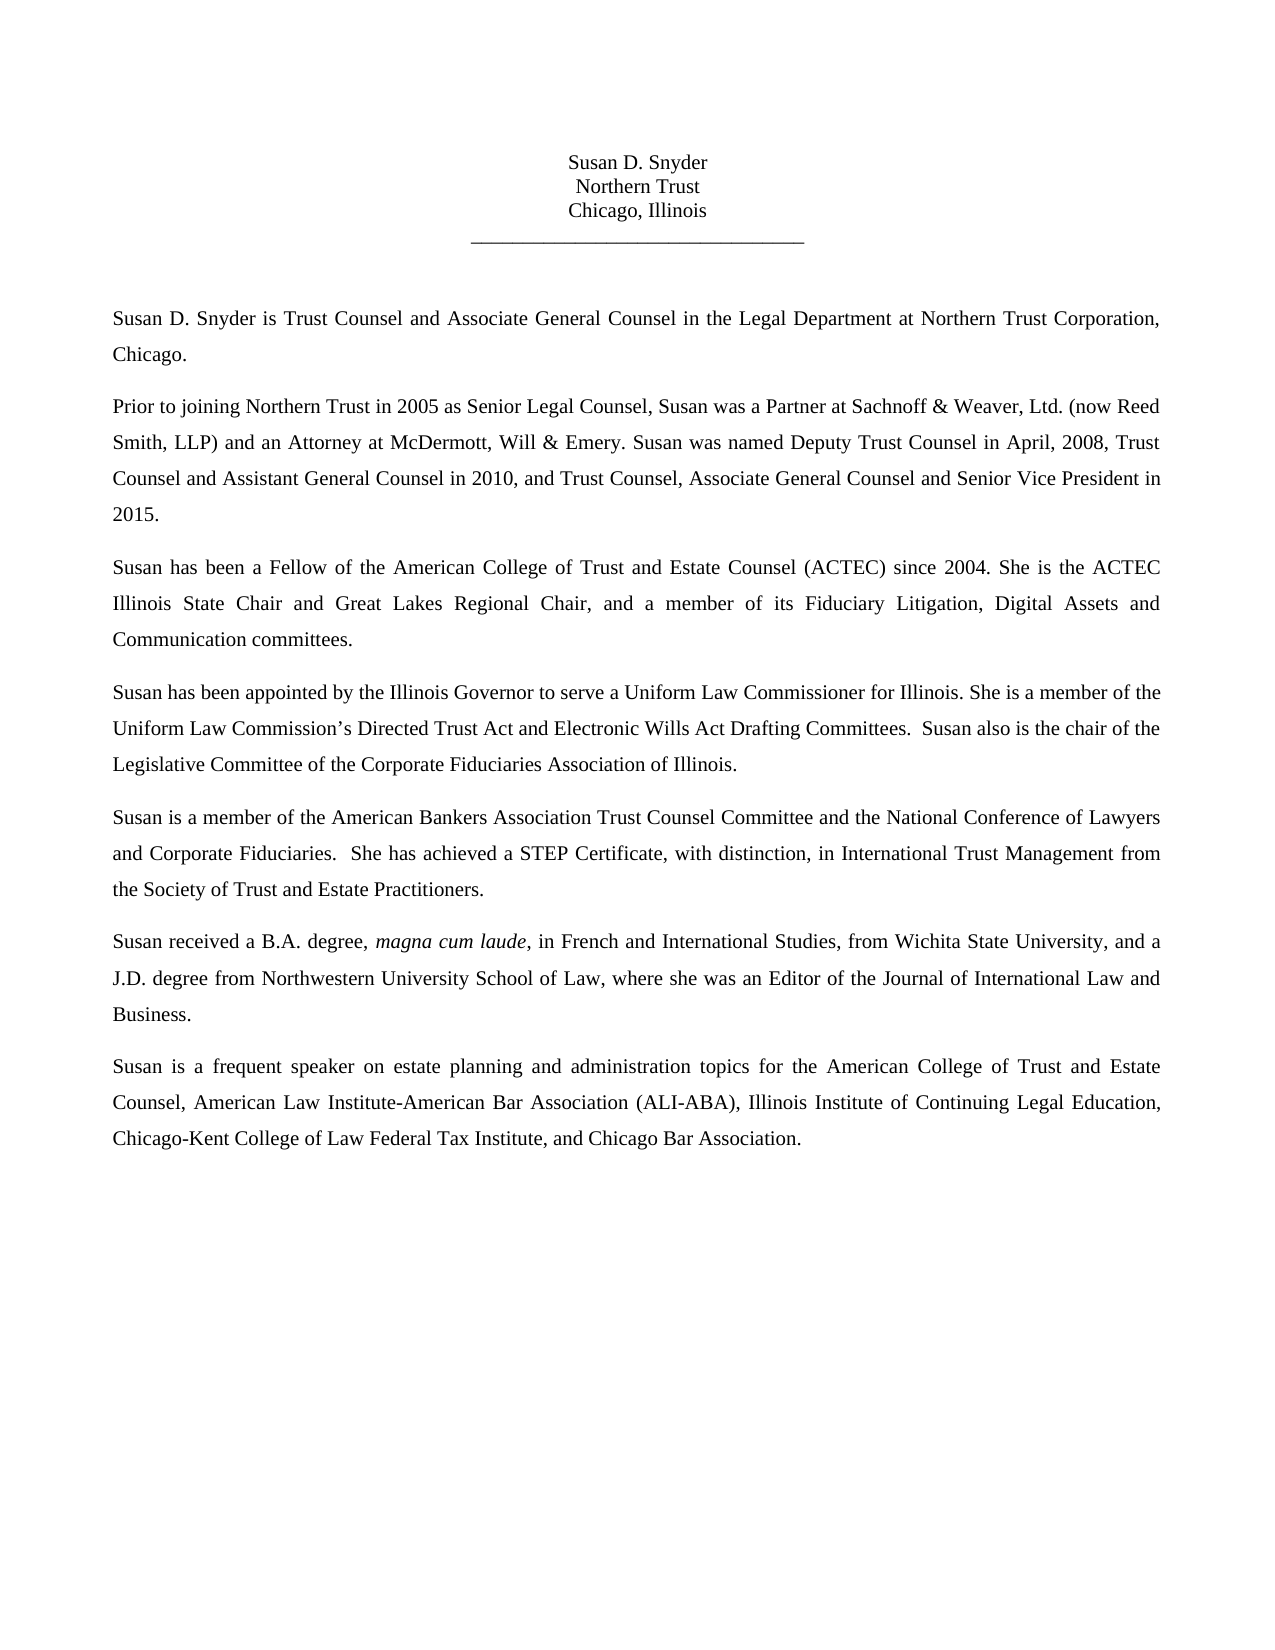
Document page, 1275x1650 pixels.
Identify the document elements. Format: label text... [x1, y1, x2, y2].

text Susan received a B.A. degree, magna cum laude, in French and International Studies, from Wichita State University, and a J.D. degree from Northwestern University School of Law, where she was an Editor of the Journal of International Law and Business. [112, 929, 1162, 1026]
text Prior to joining Northern Trust in 2005 as Senior Legal Counsel, Susan was a Partner at Sachnoff & Weaver, Ltd. (now Reed Smith, LLP) and an Attorney at McDermott, Will & Emery. Susan was named Deputy Trust Counsel in April, 2008, Trust Counsel and Assistant General Counsel in 2010, and Trust Counsel, Associate General Counsel and Senior Vice President in 2015. [112, 394, 1162, 526]
text Susan has been appointed by the Illinois Governor to serve a Uniform Law Commissioner for Illinois. She is a member of the Uniform Law Commission’s Directed Trust Act and Electronic Wills Act Drafting Committees. Susan also is the chair of the Legislative Committee of the Corporate Fiduciaries Association of Illinois. [112, 680, 1162, 776]
text Susan is a member of the American Bankers Association Trust Counsel Committee and the National Conference of Lawyers and Corporate Fiduciaries. She has achieved a STEP Certificate, with distinction, in International Trust Management from the Society of Trust and Estate Practitioners. [112, 805, 1162, 901]
text Susan is a frequent speaker on estate planning and administration topics for the American College of Trust and Estate Counsel, American Law Institute-American Bar Association (ALI-ABA), Illinois Institute of Continuing Legal Education, Chicago-Kent College of Law Federal Tax Institute, and Chicago Bar Association. [112, 1054, 1162, 1150]
text Susan D. Snyder is Trust Counsel and Associate General Counsel in the Legal Department at Northern Trust Corporation, Chicago. [112, 306, 1162, 366]
text Susan D. Snyder [112, 150, 1162, 174]
text Chicago, Illinois [112, 198, 1162, 222]
text ________________________________ [112, 222, 1162, 246]
text Northern Trust [112, 174, 1162, 198]
text Susan has been a Fellow of the American College of Trust and Estate Counsel (ACTEC) since 2004. She is the ACTEC Illinois State Chair and Great Lakes Regional Chair, and a member of its Fiduciary Litigation, Digital Assets and Communication committees. [112, 555, 1162, 651]
